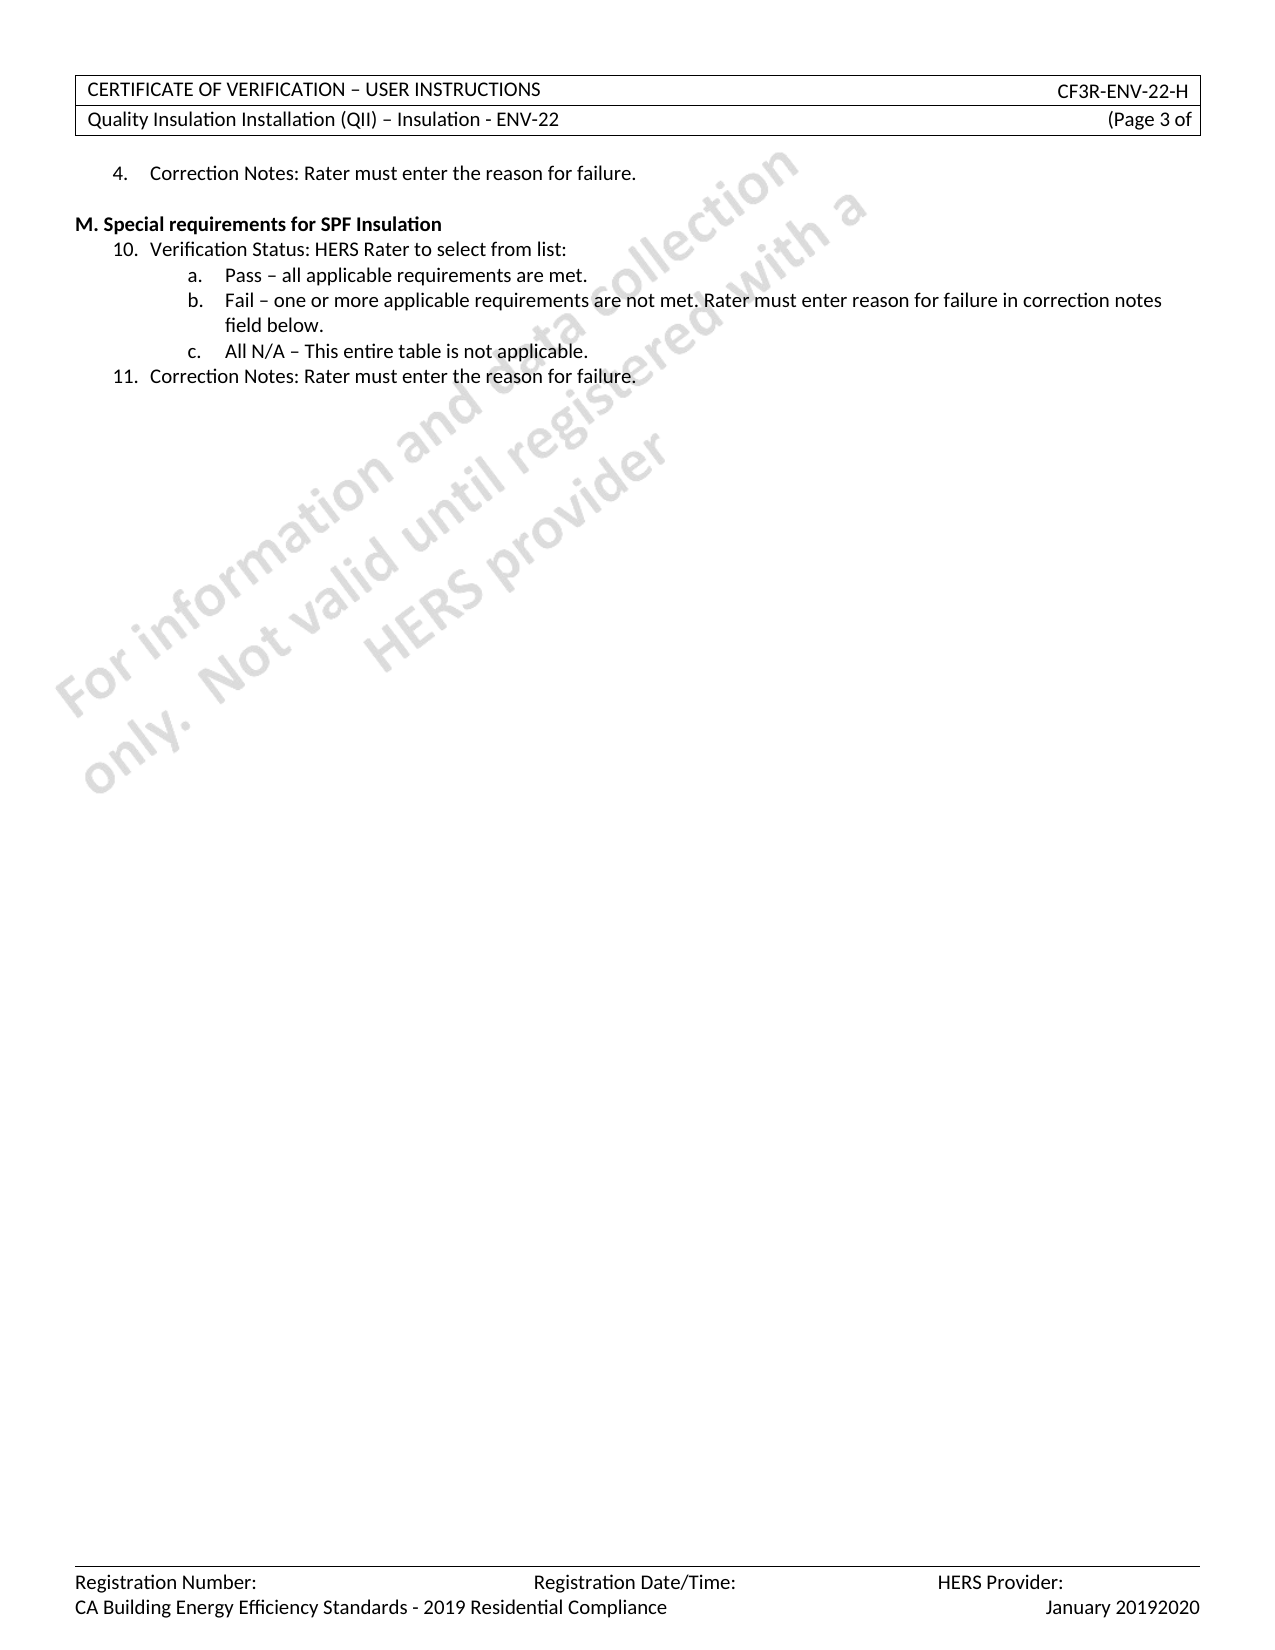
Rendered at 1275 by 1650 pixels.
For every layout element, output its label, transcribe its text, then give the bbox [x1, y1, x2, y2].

list Pass – all applicable requirements are met. [187, 262, 1200, 287]
list Verification Status: HERS Rater to select from list: [112, 236, 1200, 262]
list Correction Notes: Rater must enter the reason for failure. [112, 160, 1200, 186]
list Fail – one or more applicable requirements are not met. Rater must enter reason for failure in correction notes field below. [187, 287, 1200, 338]
list All N/A – This entire table is not applicable. [187, 338, 1200, 363]
list Correction Notes: Rater must enter the reason for failure. [112, 363, 1200, 389]
text M. Special requirements for SPF Insulation [75, 211, 1200, 236]
